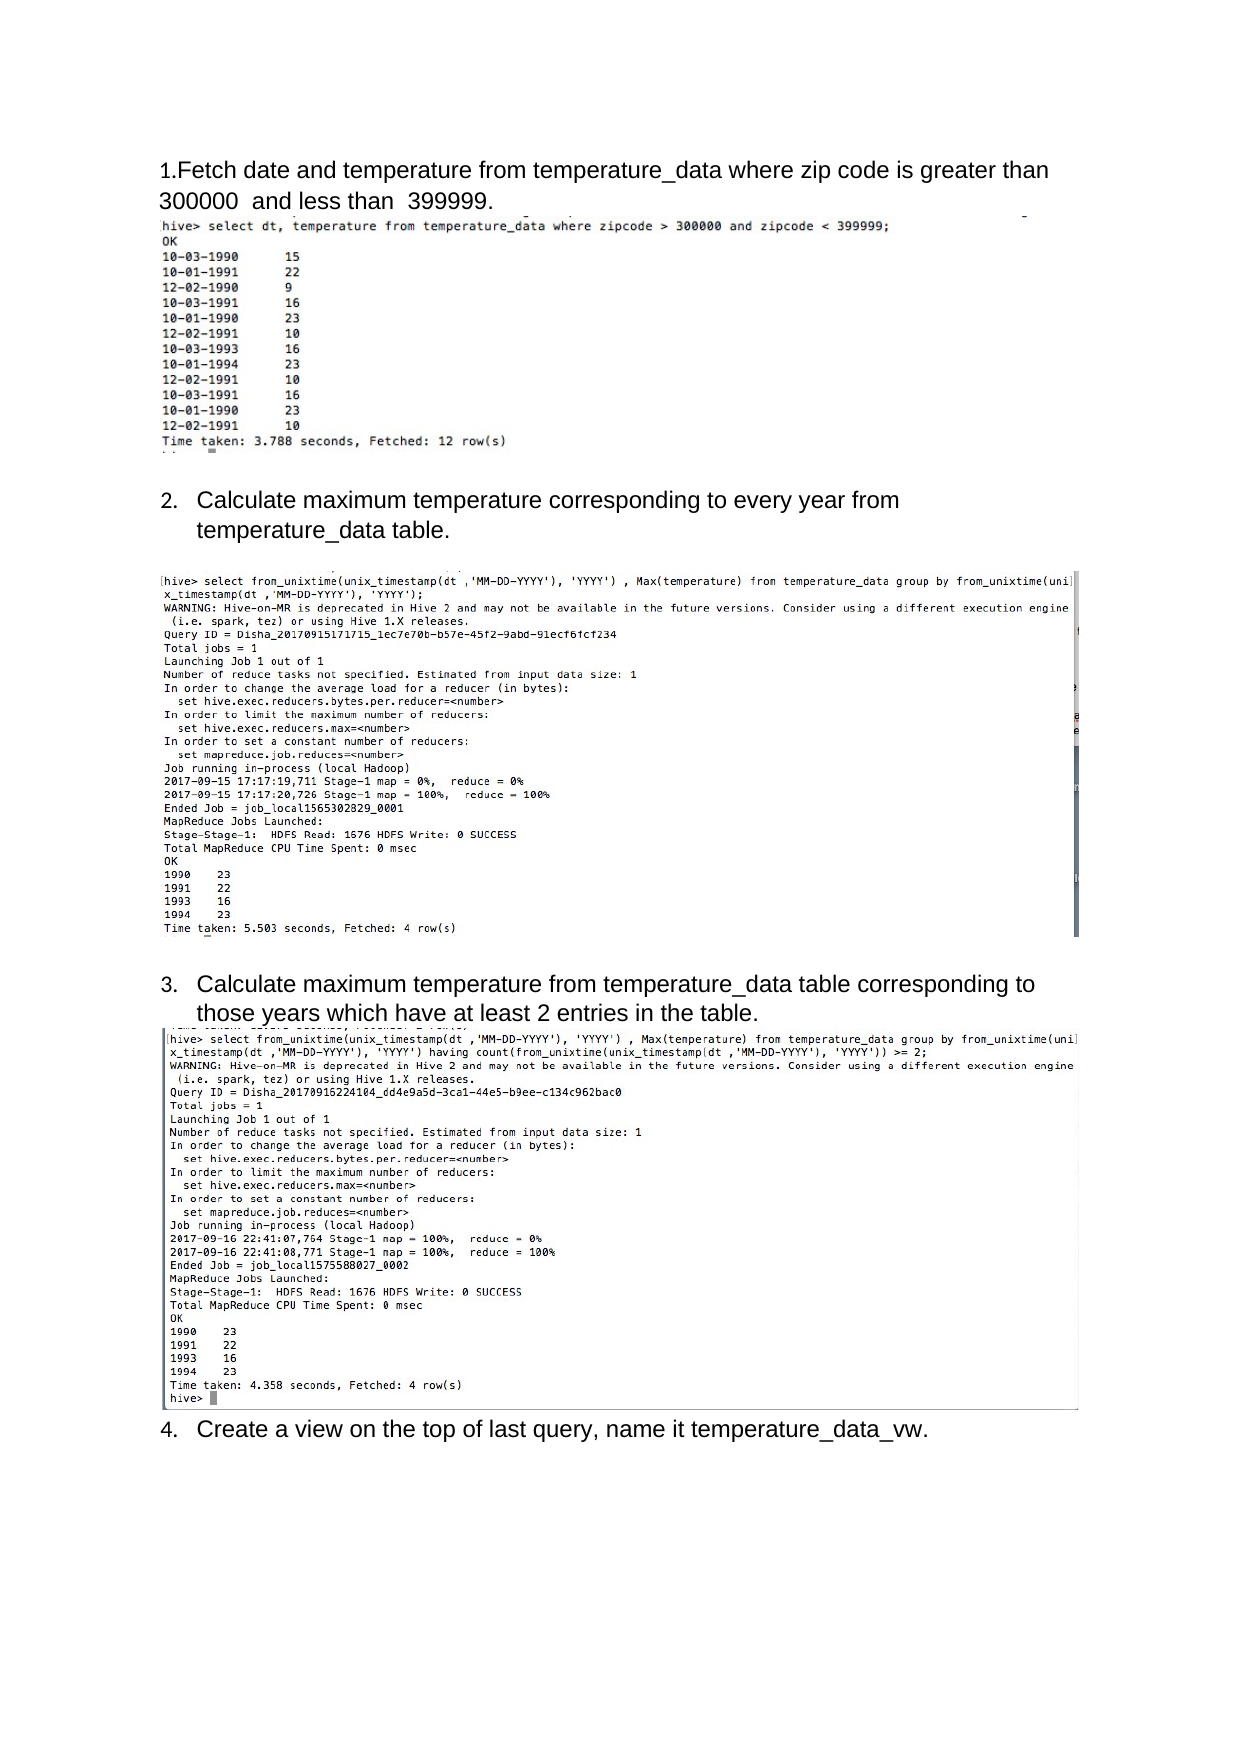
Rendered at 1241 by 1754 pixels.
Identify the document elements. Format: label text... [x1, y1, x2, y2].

picture [160, 571, 1079, 937]
picture [160, 216, 1078, 453]
list Create a view on the top of last query, name it temperature_data_vw. [160, 1414, 1062, 1443]
picture [162, 1028, 1079, 1410]
list Calculate maximum temperature from temperature_data table corresponding to those years which have at least 2 entries in the table. [160, 969, 1062, 1027]
text 300000 and less than 399999. [159, 187, 1070, 214]
text 1.Fetch date and temperature from temperature_data where zip code is greater than [159, 155, 1070, 185]
list Calculate maximum temperature corresponding to every year from temperature_data table. [160, 486, 1062, 543]
